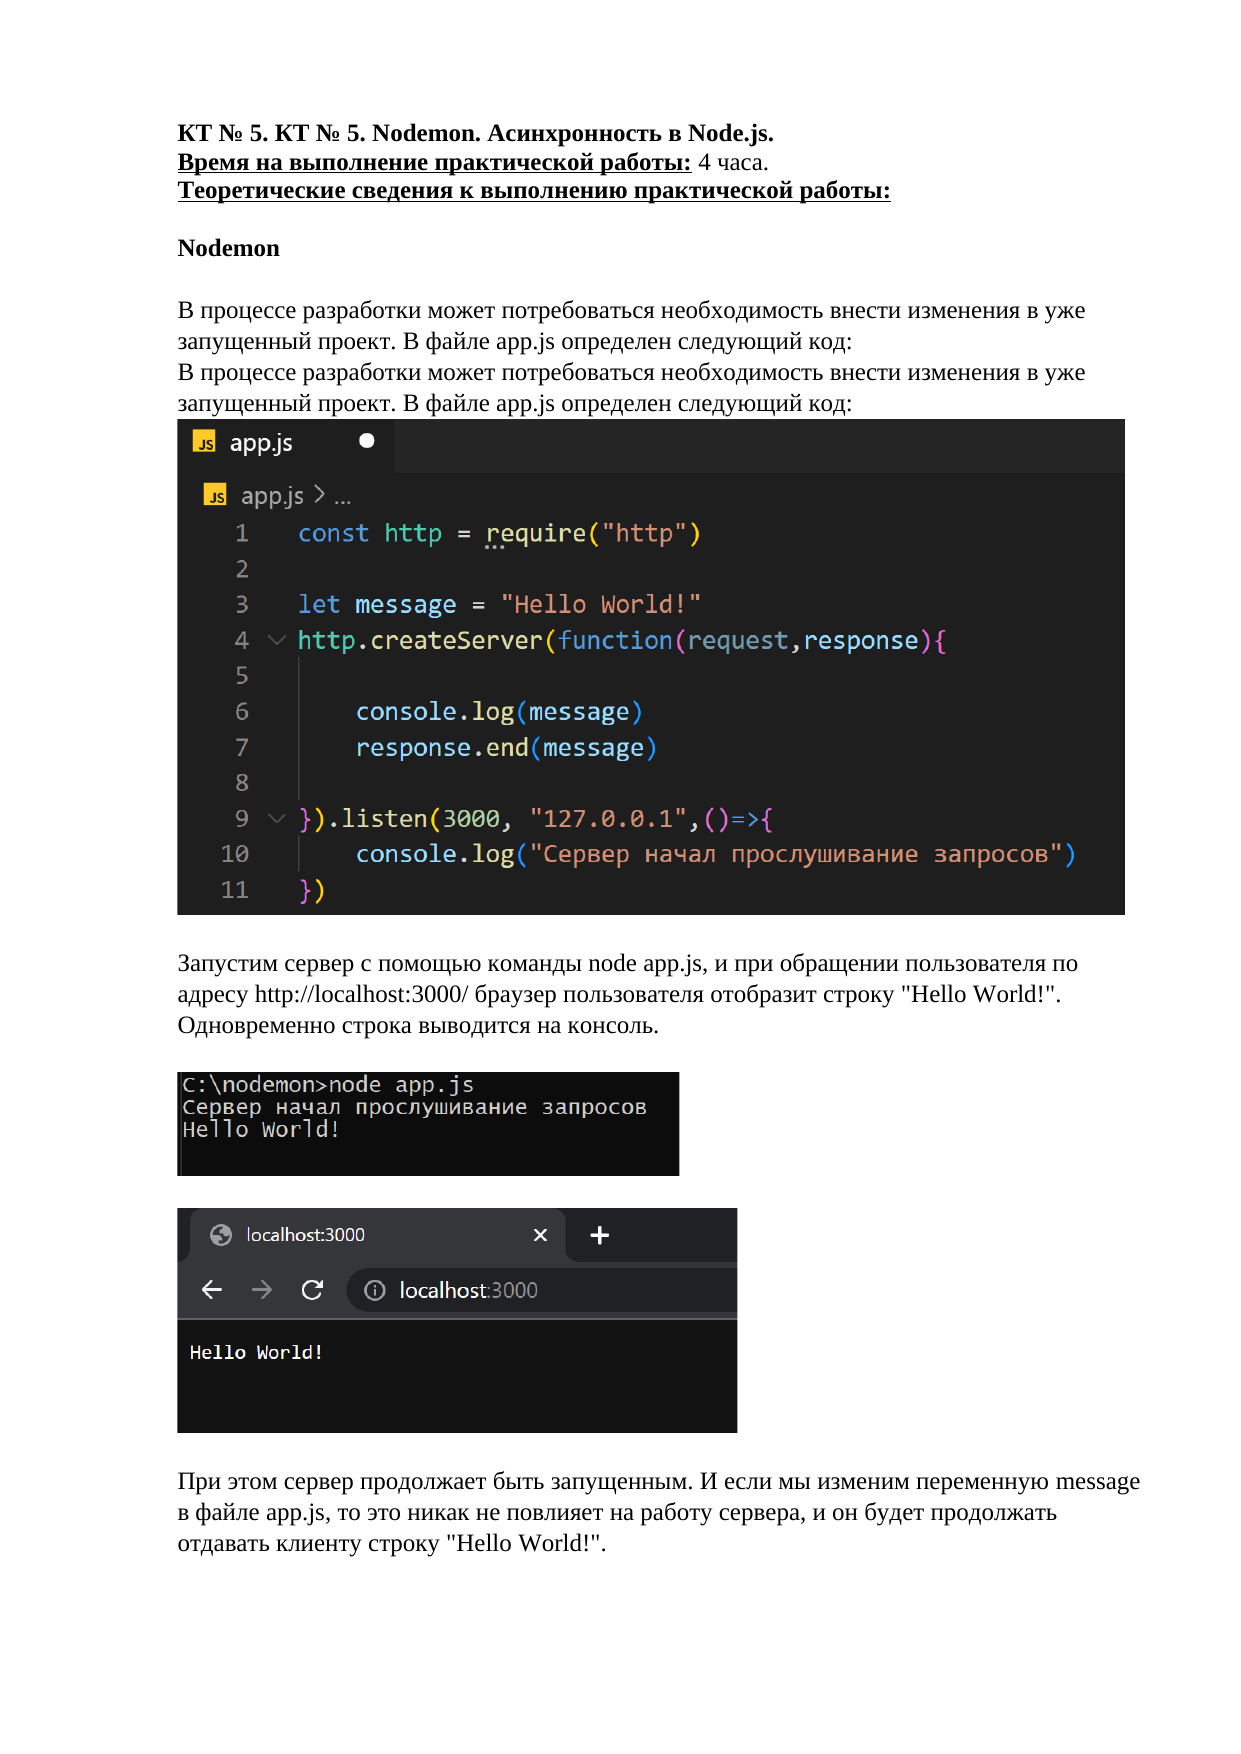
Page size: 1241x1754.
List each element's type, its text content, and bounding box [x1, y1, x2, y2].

text Nodemon [177, 233, 1152, 262]
text При этом сервер продолжает быть запущенным. И если мы изменим переменную message в файле app.js, то это никак не повлияет на работу сервера, и он будет продолжать отдавать клиенту строку "Hello World!". [177, 1466, 1152, 1557]
text Время на выполнение практической работы: 4 часа. [177, 147, 1152, 176]
picture [177, 419, 1125, 915]
text Запустим сервер с помощью команды node app.js, и при обращении пользователя по адресу http://localhost:3000/ браузер пользователя отобразит строку "Hello World!". Одновременно строка выводится на консоль. [177, 948, 1152, 1039]
text В процессе разработки может потребоваться необходимость внести изменения в уже запущенный проект. В файле app.js определен следующий код: [177, 357, 1152, 417]
text Теоретические сведения к выполнению практической работы: [177, 176, 1152, 204]
text В процессе разработки может потребоваться необходимость внести изменения в уже запущенный проект. В файле app.js определен следующий код: [177, 295, 1152, 355]
picture [177, 1208, 738, 1433]
picture [177, 1072, 680, 1176]
text КТ № 5. КТ № 5. Nodemon. Асинхронность в Node.js. [177, 118, 1152, 147]
